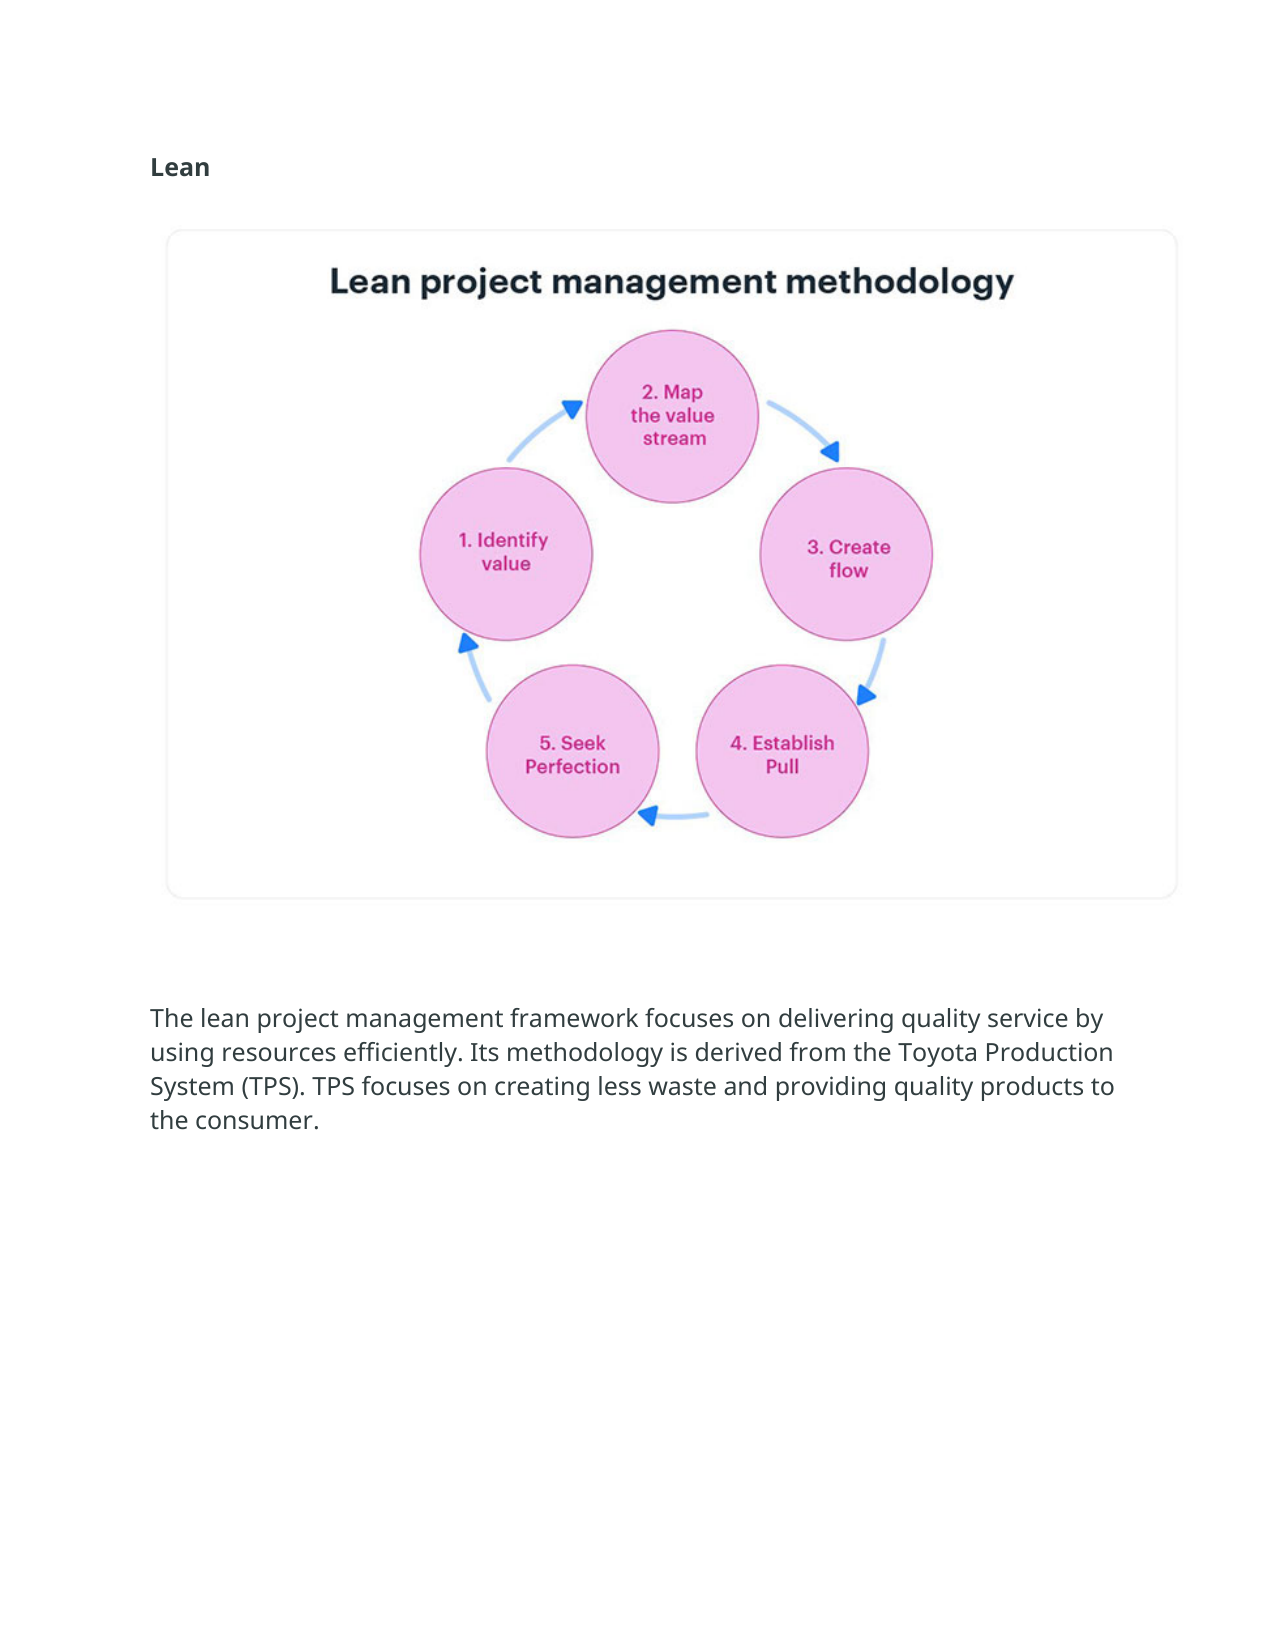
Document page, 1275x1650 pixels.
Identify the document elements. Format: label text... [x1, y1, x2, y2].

subtitle Lean [150, 150, 1125, 184]
text The lean project management framework focuses on delivering quality service by using resources efficiently. Its methodology is derived from the Toyota Production System (TPS). TPS focuses on creating less waste and providing quality products to the consumer. [150, 1001, 1125, 1137]
picture [150, 216, 1194, 913]
